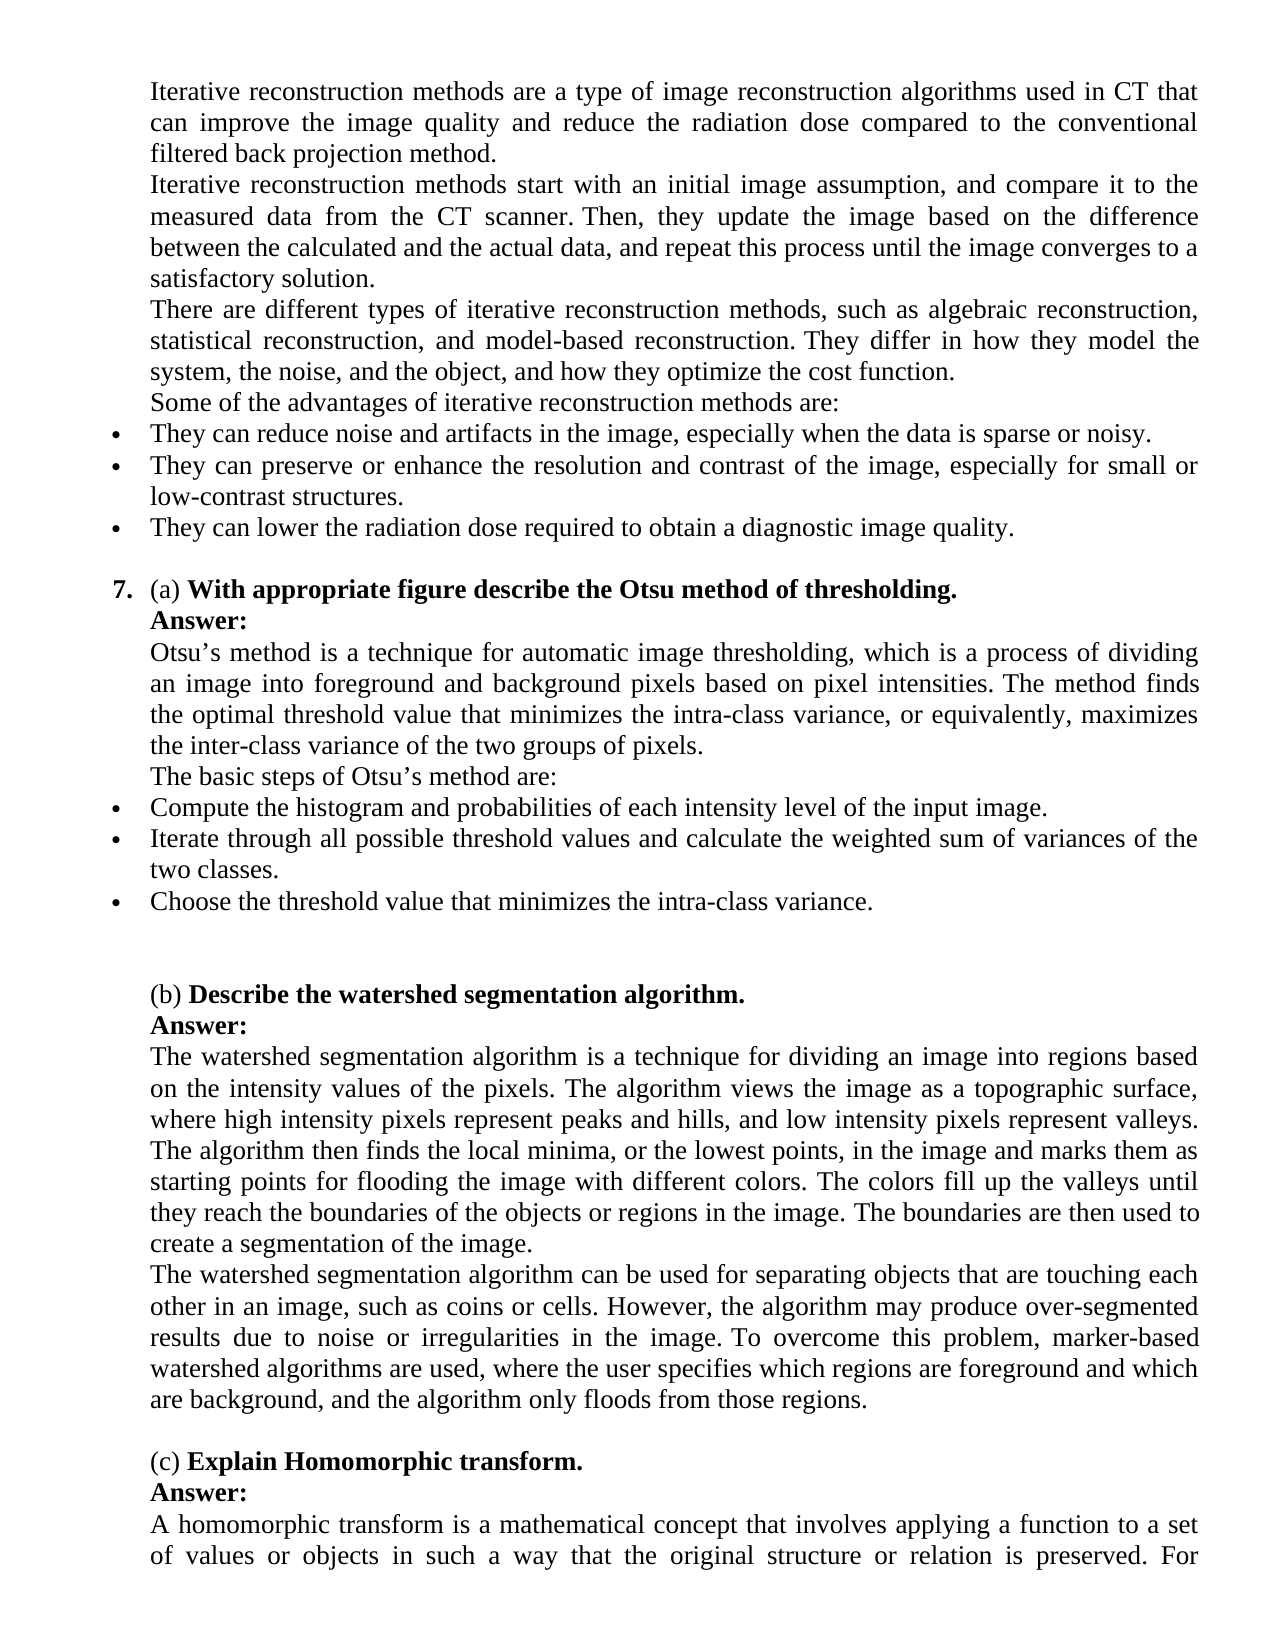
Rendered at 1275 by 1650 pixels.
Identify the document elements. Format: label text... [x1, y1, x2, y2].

list Choose the threshold value that minimizes the intra-class variance. [112, 885, 1200, 916]
list Compute the histogram and probabilities of each intensity level of the input image. [112, 791, 1200, 822]
list (a) With appropriate figure describe the Otsu method of thresholding. [112, 573, 1200, 604]
list They can lower the radiation dose required to obtain a diagnostic image quality. [112, 511, 1200, 542]
list Some of the advantages of iterative reconstruction methods are: [150, 386, 1200, 418]
list There are different types of iterative reconstruction methods, such as algebraic reconstruction, statistical reconstruction, and model-based reconstruction. They differ in how they model the system, the noise, and the object, and how they optimize the cost function. [150, 293, 1200, 386]
list The watershed segmentation algorithm is a technique for dividing an image into regions based on the intensity values of the pixels. The algorithm views the image as a topographic surface, where high intensity pixels represent peaks and hills, and low intensity pixels represent valleys. The algorithm then finds the local minima, or the lowest points, in the image and marks them as starting points for flooding the image with different colors. The colors fill up the valleys until they reach the boundaries of the objects or regions in the image. The boundaries are then used to create a segmentation of the image. [150, 1041, 1200, 1258]
list Answer: [150, 1477, 1200, 1508]
list Otsu’s method is a technique for automatic image thresholding, which is a process of dividing an image into foreground and background pixels based on pixel intensities. The method finds the optimal threshold value that minimizes the intra-class variance, or equivalently, maximizes the inter-class variance of the two groups of pixels. [150, 636, 1200, 760]
list They can reduce noise and artifacts in the image, especially when the data is sparse or noisy. [112, 418, 1200, 449]
list The basic steps of Otsu’s method are: [150, 760, 1200, 791]
list The watershed segmentation algorithm can be used for separating objects that are touching each other in an image, such as coins or cells. However, the algorithm may produce over-segmented results due to noise or irregularities in the image. To overcome this problem, marker-based watershed algorithms are used, where the user specifies which regions are foreground and which are background, and the algorithm only floods from those regions. [150, 1258, 1200, 1414]
list (c) Explain Homomorphic transform. [150, 1445, 1200, 1477]
list Answer: [150, 604, 1200, 636]
list They can preserve or enhance the resolution and contrast of the image, especially for small or low-contrast structures. [112, 449, 1200, 511]
list Answer: [150, 1009, 1200, 1041]
list Iterate through all possible threshold values and calculate the weighted sum of variances of the two classes. [112, 822, 1200, 885]
list Iterative reconstruction methods start with an initial image assumption, and compare it to the measured data from the CT scanner. Then, they update the image based on the difference between the calculated and the actual data, and repeat this process until the image converges to a satisfactory solution. [150, 168, 1200, 293]
list (b) Describe the watershed segmentation algorithm. [150, 978, 1200, 1009]
list Iterative reconstruction methods are a type of image reconstruction algorithms used in CT that can improve the image quality and reduce the radiation dose compared to the conventional filtered back projection method. [150, 75, 1200, 168]
